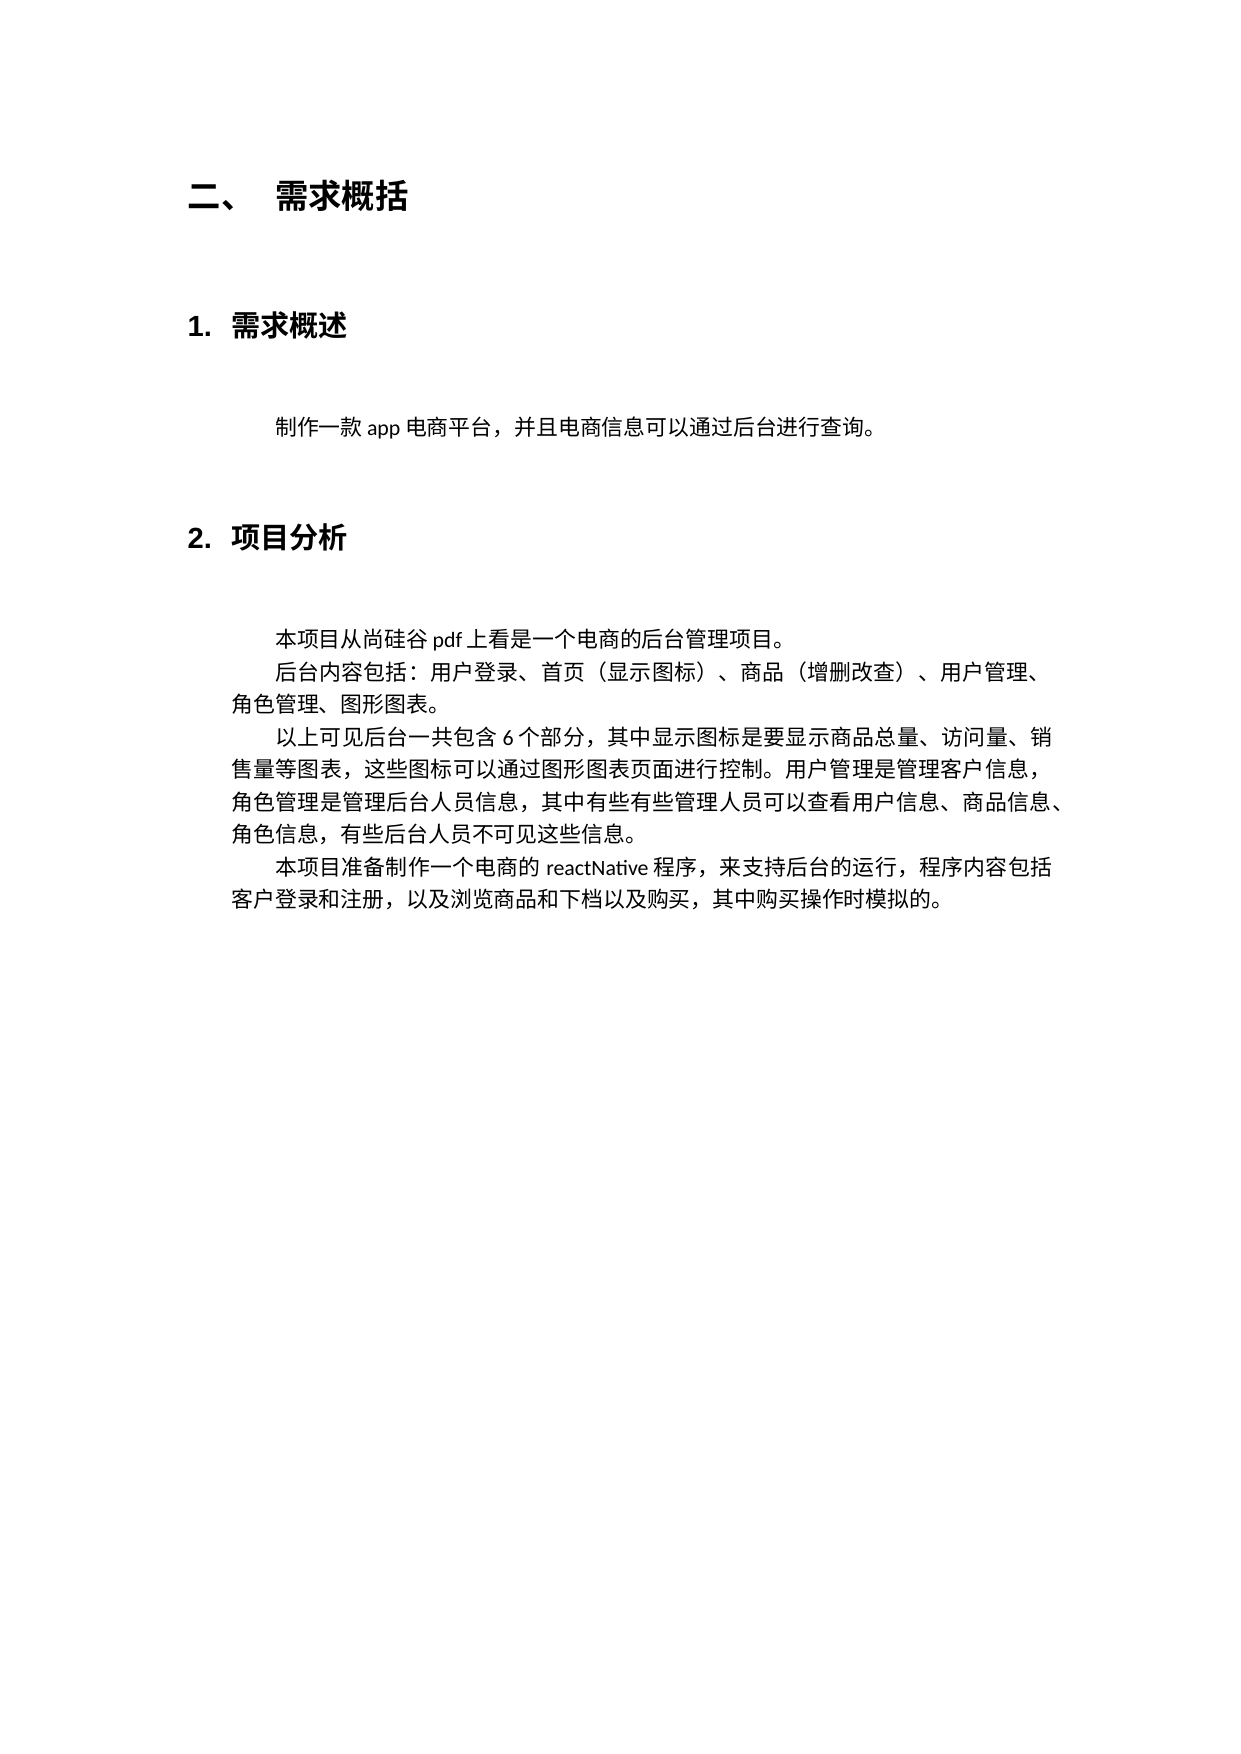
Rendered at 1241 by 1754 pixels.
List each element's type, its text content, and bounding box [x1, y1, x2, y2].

text 后台内容包括：用户登录、首页（显示图标）、商品（增删改查）、用户管理、角色管理、图形图表。 [231, 654, 1053, 719]
subtitle 项目分析 [187, 503, 1053, 568]
text 本项目从尚硅谷pdf上看是一个电商的后台管理项目。 [231, 622, 1053, 654]
text 制作一款app电商平台，并且电商信息可以通过后台进行查询。 [231, 409, 1053, 442]
text 以上可见后台一共包含6个部分，其中显示图标是要显示商品总量、访问量、销售量等图表，这些图标可以通过图形图表页面进行控制。用户管理是管理客户信息，角色管理是管理后台人员信息，其中有些有些管理人员可以查看用户信息、商品信息、角色信息，有些后台人员不可见这些信息。 [231, 719, 1053, 849]
subtitle 需求概述 [187, 291, 1053, 356]
subtitle 需求概括 [187, 162, 1053, 227]
text 本项目准备制作一个电商的reactNative程序，来支持后台的运行，程序内容包括客户登录和注册，以及浏览商品和下档以及购买，其中购买操作时模拟的。 [231, 849, 1053, 914]
